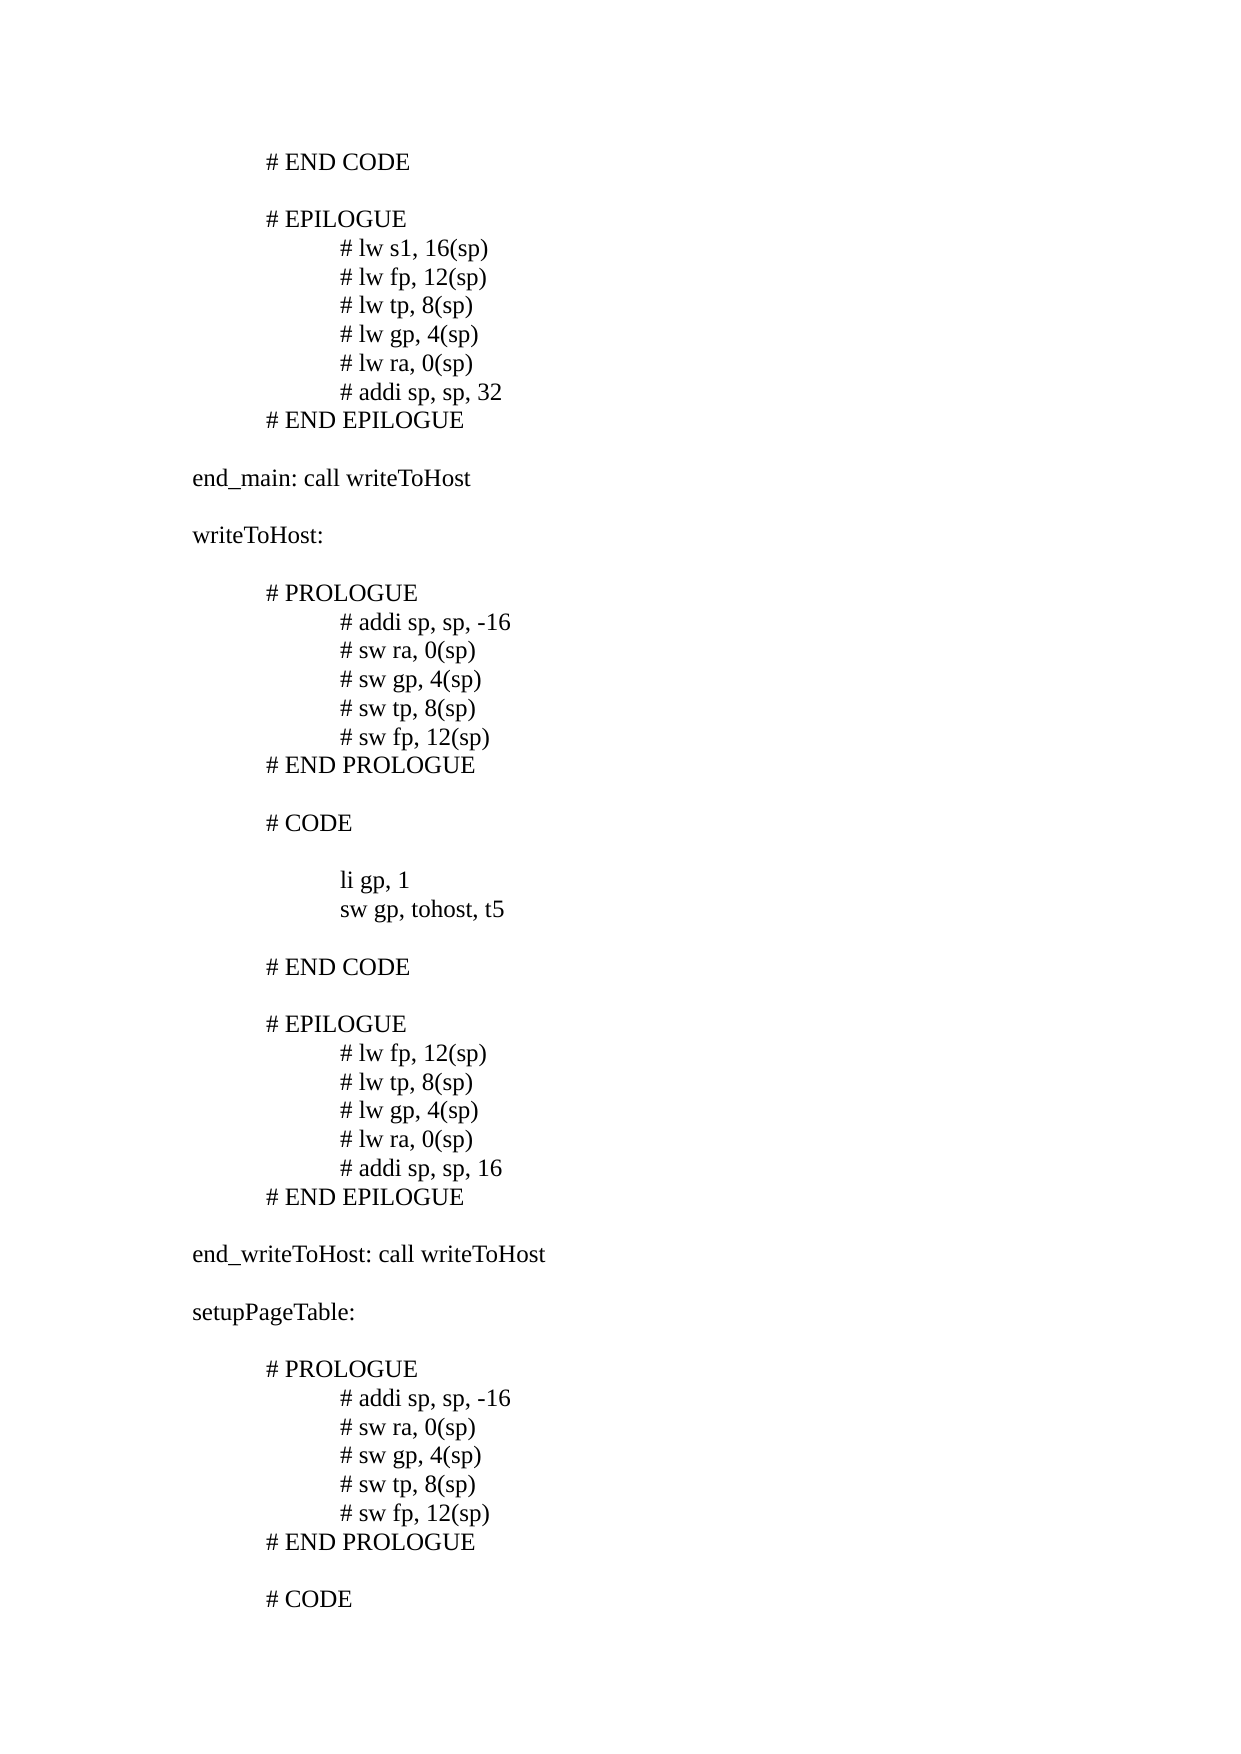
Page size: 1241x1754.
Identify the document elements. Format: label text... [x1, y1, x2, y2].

text # addi sp, sp, -16 [192, 607, 1122, 636]
text # CODE [192, 808, 1122, 837]
text # lw ra, 0(sp) [192, 348, 1122, 377]
text # lw gp, 4(sp) [192, 1096, 1122, 1124]
text sw gp, tohost, t5 [192, 894, 1122, 923]
text # EPILOGUE [192, 204, 1122, 233]
text end_writeToHost: call writeToHost [192, 1239, 1122, 1268]
text # sw fp, 12(sp) [192, 722, 1122, 751]
text setupPageTable: [192, 1297, 1122, 1326]
text # addi sp, sp, -16 [192, 1383, 1122, 1412]
text li gp, 1 [192, 866, 1122, 894]
text # sw tp, 8(sp) [192, 1469, 1122, 1498]
text # lw ra, 0(sp) [192, 1124, 1122, 1153]
text # sw fp, 12(sp) [192, 1498, 1122, 1527]
text # addi sp, sp, 32 [192, 377, 1122, 406]
text # CODE [192, 1584, 1122, 1613]
text # END EPILOGUE [192, 406, 1122, 434]
text # sw gp, 4(sp) [192, 1441, 1122, 1469]
text # END CODE [192, 147, 1122, 176]
text # sw gp, 4(sp) [192, 664, 1122, 693]
text # END PROLOGUE [192, 1527, 1122, 1556]
text # sw tp, 8(sp) [192, 693, 1122, 722]
text # lw tp, 8(sp) [192, 291, 1122, 319]
text # lw gp, 4(sp) [192, 319, 1122, 348]
text # sw ra, 0(sp) [192, 636, 1122, 664]
text # lw fp, 12(sp) [192, 1038, 1122, 1067]
text # lw fp, 12(sp) [192, 262, 1122, 291]
text # sw ra, 0(sp) [192, 1412, 1122, 1441]
text # EPILOGUE [192, 1009, 1122, 1038]
text # addi sp, sp, 16 [192, 1153, 1122, 1182]
text # END PROLOGUE [192, 751, 1122, 779]
text # PROLOGUE [192, 578, 1122, 607]
text writeToHost: [192, 521, 1122, 549]
text end_main: call writeToHost [192, 463, 1122, 492]
text # END CODE [192, 952, 1122, 981]
text # lw s1, 16(sp) [192, 233, 1122, 262]
text # END EPILOGUE [192, 1182, 1122, 1211]
text # lw tp, 8(sp) [192, 1067, 1122, 1096]
text # PROLOGUE [192, 1354, 1122, 1383]
